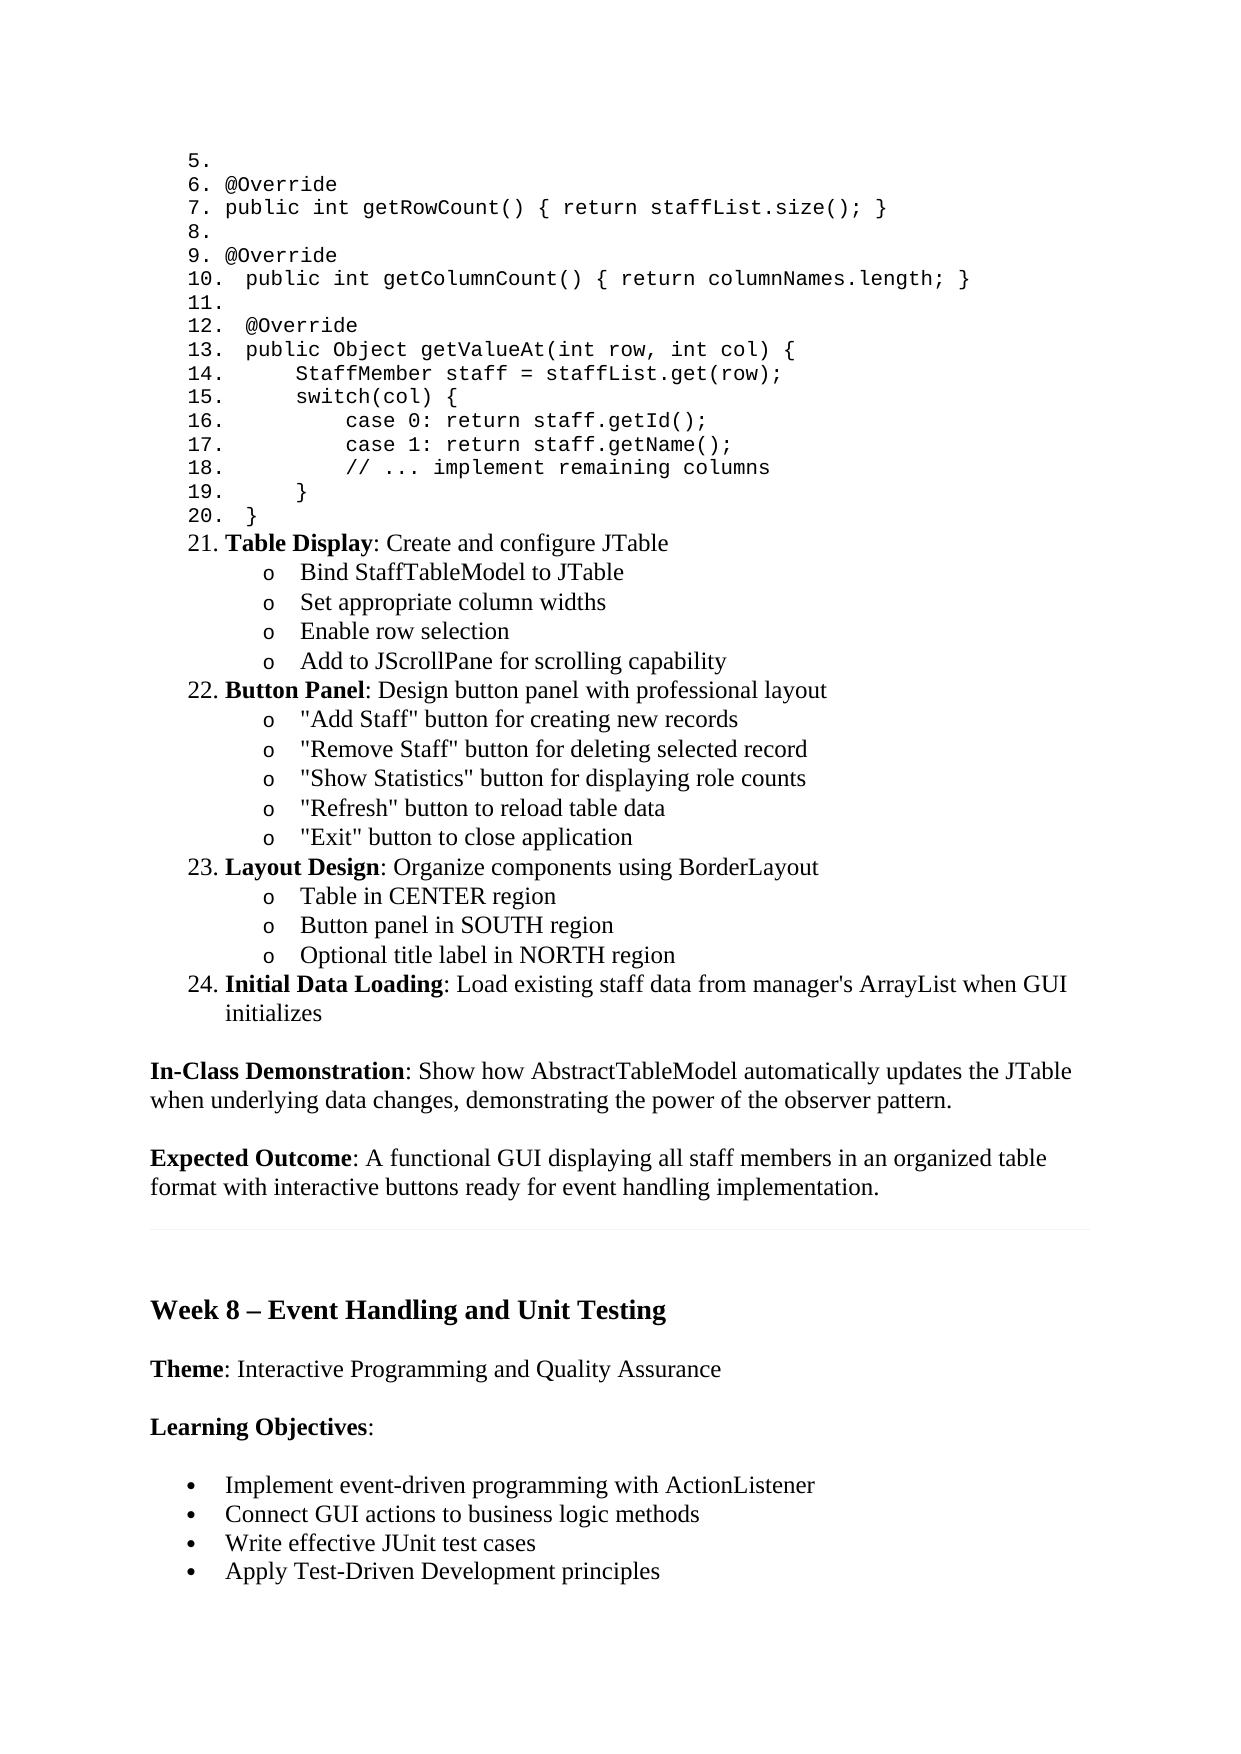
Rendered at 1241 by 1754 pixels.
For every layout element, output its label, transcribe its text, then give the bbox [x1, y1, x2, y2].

list Bind StaffTableModel to JTable [262, 557, 1090, 587]
list } [187, 505, 1090, 528]
text Week 8 – Event Handling and Unit Testing [150, 1293, 1090, 1325]
list @Override [187, 244, 1090, 268]
list case 1: return staff.getName(); [187, 434, 1090, 457]
text Learning Objectives: [150, 1412, 1090, 1441]
list "Add Staff" button for creating new records [262, 704, 1090, 734]
text In-Class Demonstration: Show how AbstractTableModel automatically updates the JTable when underlying data changes, demonstrating the power of the observer pattern. [150, 1056, 1090, 1114]
list Optional title label in NORTH region [262, 940, 1090, 969]
list } [187, 481, 1090, 505]
list Table Display: Create and configure JTable [187, 528, 1090, 557]
list "Show Statistics" button for displaying role counts [262, 763, 1090, 793]
list Apply Test-Driven Development principles [187, 1556, 1090, 1585]
list public Object getValueAt(int row, int col) { [187, 339, 1090, 363]
text Expected Outcome: A functional GUI displaying all staff members in an organized table format with interactive buttons ready for event handling implementation. [150, 1143, 1090, 1200]
text Theme: Interactive Programming and Quality Assurance [150, 1354, 1090, 1383]
list switch(col) { [187, 386, 1090, 410]
list @Override [187, 316, 1090, 339]
list Add to JScrollPane for scrolling capability [262, 646, 1090, 675]
list Set appropriate column widths [262, 587, 1090, 616]
list public int getColumnCount() { return columnNames.length; } [187, 268, 1090, 292]
list Button Panel: Design button panel with professional layout [187, 675, 1090, 704]
list Connect GUI actions to business logic methods [187, 1499, 1090, 1528]
list "Refresh" button to reload table data [262, 793, 1090, 822]
list Enable row selection [262, 616, 1090, 646]
list Implement event-driven programming with ActionListener [187, 1470, 1090, 1499]
list Layout Design: Organize components using BorderLayout [187, 852, 1090, 881]
list StaffMember staff = staffList.get(row); [187, 363, 1090, 386]
list Write effective JUnit test cases [187, 1528, 1090, 1556]
list public int getRowCount() { return staffList.size(); } [187, 197, 1090, 221]
list Table in CENTER region [262, 881, 1090, 910]
list Button panel in SOUTH region [262, 910, 1090, 940]
list "Exit" button to close application [262, 822, 1090, 852]
list case 0: return staff.getId(); [187, 410, 1090, 434]
list // ... implement remaining columns [187, 457, 1090, 481]
list "Remove Staff" button for deleting selected record [262, 734, 1090, 763]
list @Override [187, 174, 1090, 197]
list Initial Data Loading: Load existing staff data from manager's ArrayList when GUI initializes [187, 969, 1090, 1027]
